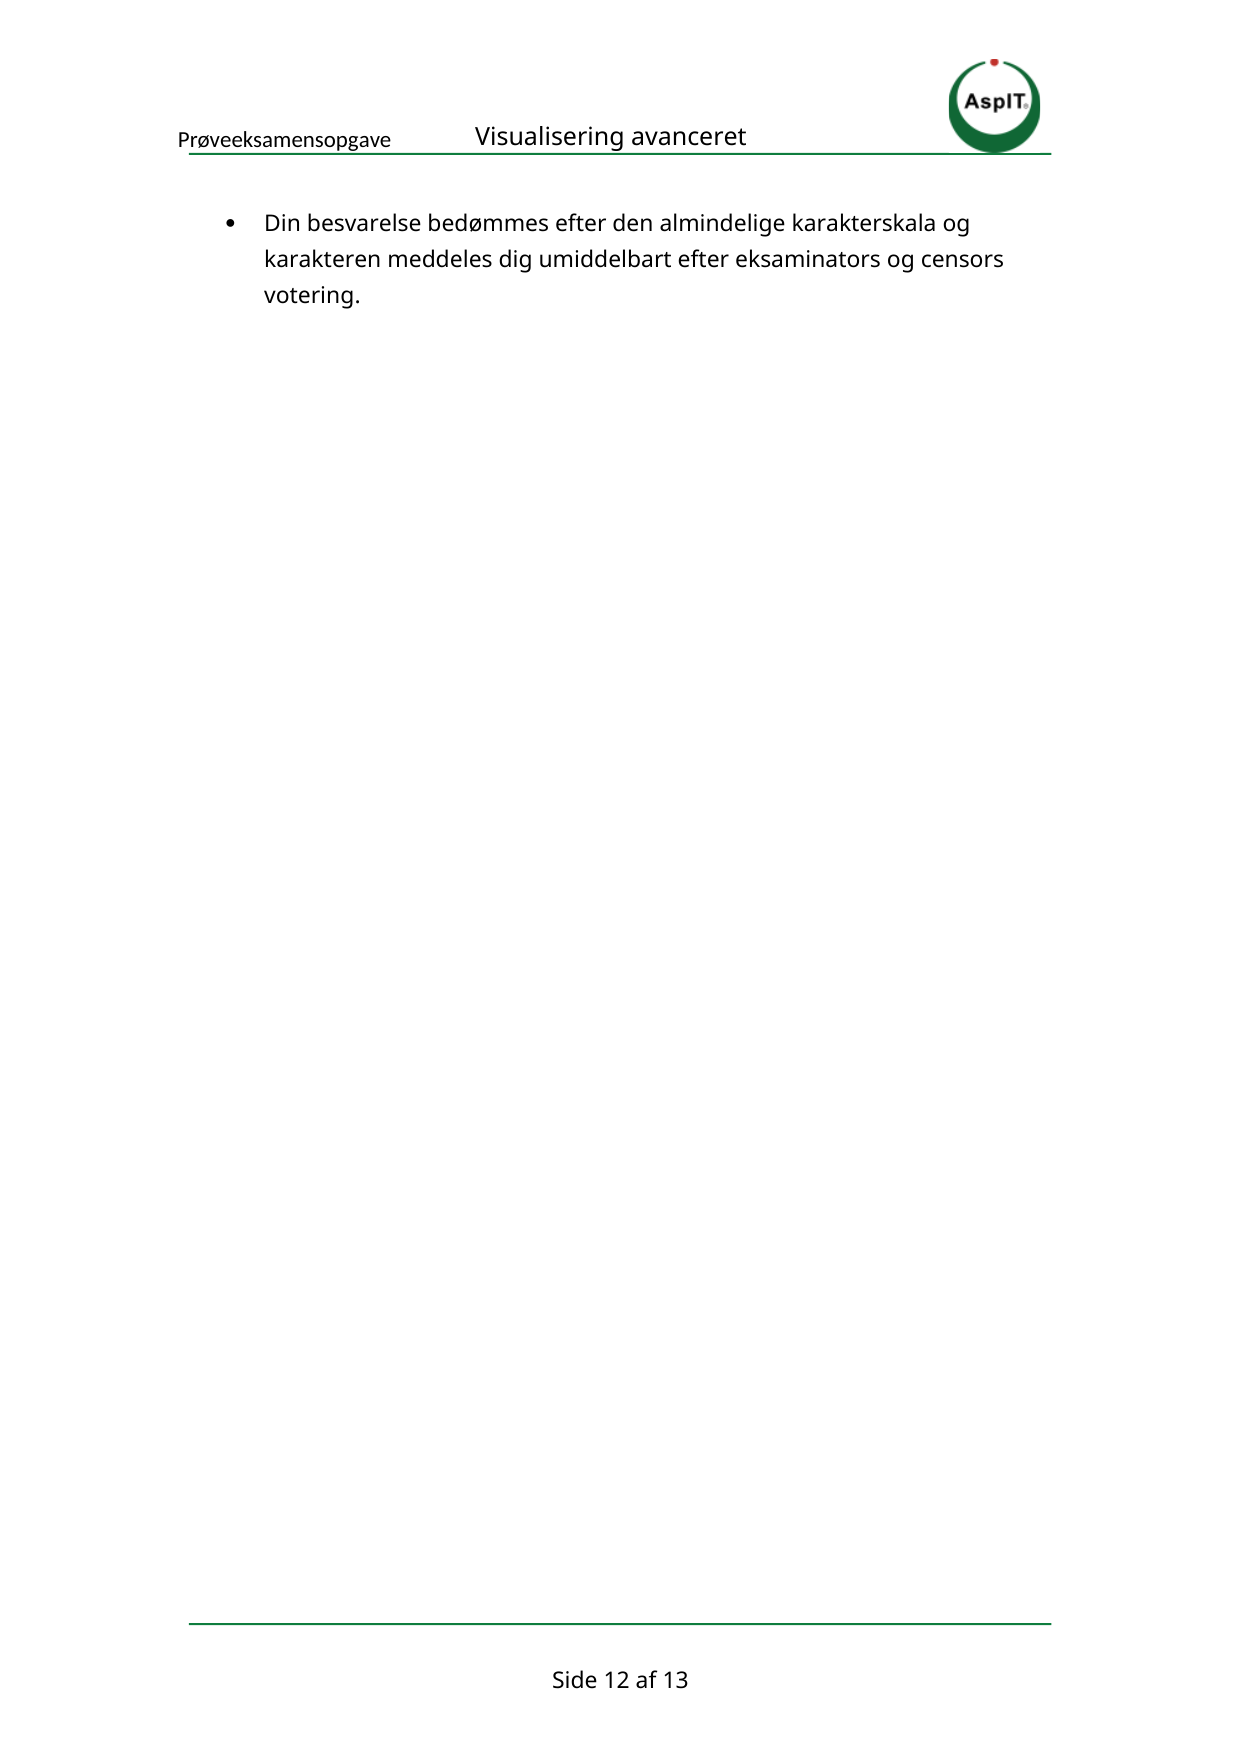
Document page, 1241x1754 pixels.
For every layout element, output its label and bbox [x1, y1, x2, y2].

picture [948, 59, 1040, 153]
